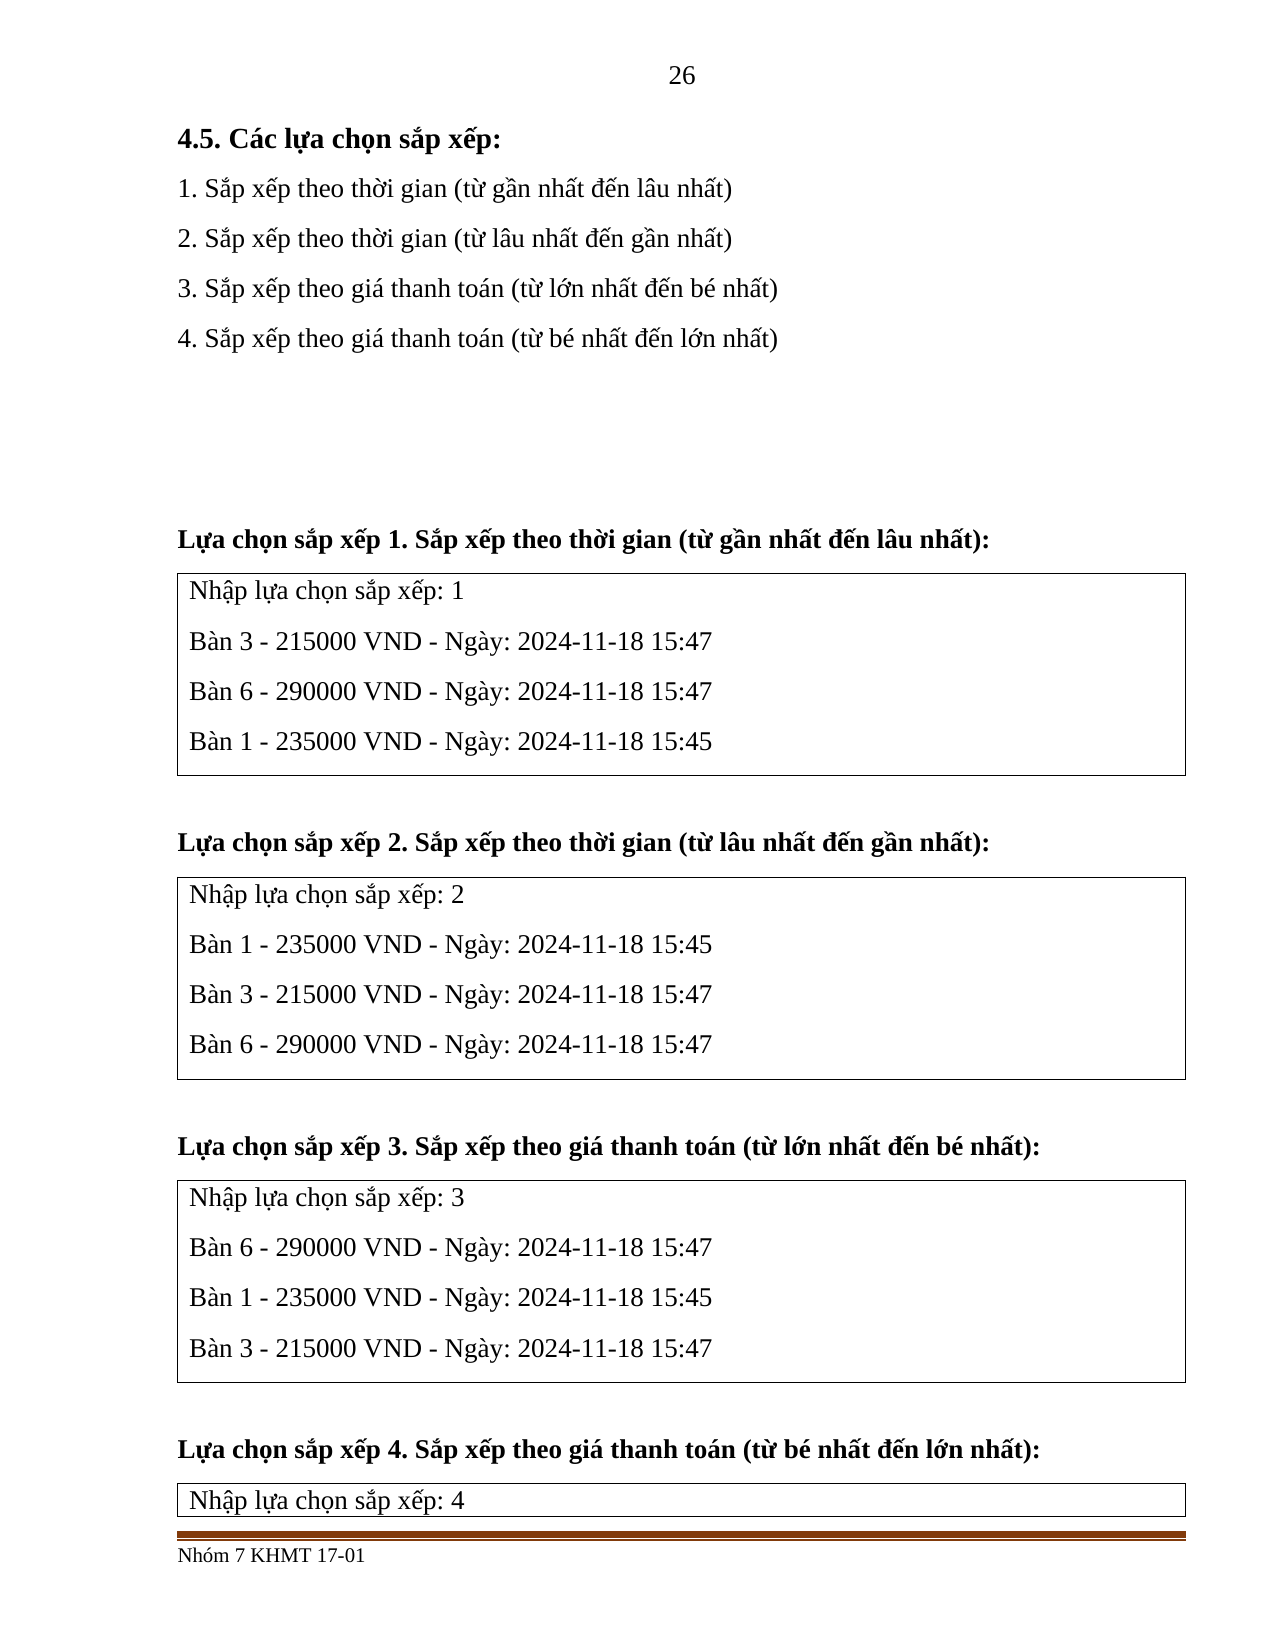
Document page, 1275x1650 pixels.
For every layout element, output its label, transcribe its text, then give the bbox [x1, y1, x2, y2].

text Lựa chọn sắp xếp 4. Sắp xếp theo giá thanh toán (từ bé nhất đến lớn nhất): [177, 1433, 1186, 1464]
text Lựa chọn sắp xếp 1. Sắp xếp theo thời gian (từ gần nhất đến lâu nhất): [177, 523, 1186, 554]
text 1. Sắp xếp theo thời gian (từ gần nhất đến lâu nhất) [177, 172, 1186, 203]
table_header Nhập lựa chọn sắp xếp: 3 Bàn 6 - 290000 VND - Ngày: 2024-11-18 15:47 Bàn 1 - 235000 VND - Ngày: 2024-11-18 15:45 Bàn 3 - 215000 VND - Ngày: 2024-11-18 15:47 [178, 1181, 1185, 1382]
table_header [178, 1484, 1185, 1516]
text Lựa chọn sắp xếp 2. Sắp xếp theo thời gian (từ lâu nhất đến gần nhất): [177, 826, 1186, 858]
text 4. Sắp xếp theo giá thanh toán (từ bé nhất đến lớn nhất) [177, 322, 1186, 353]
table_header Nhập lựa chọn sắp xếp: 2 Bàn 1 - 235000 VND - Ngày: 2024-11-18 15:45 Bàn 3 - 215000 VND - Ngày: 2024-11-18 15:47 Bàn 6 - 290000 VND - Ngày: 2024-11-18 15:47 [178, 878, 1185, 1078]
text 3. Sắp xếp theo giá thanh toán (từ lớn nhất đến bé nhất) [177, 272, 1186, 303]
text Lựa chọn sắp xếp 3. Sắp xếp theo giá thanh toán (từ lớn nhất đến bé nhất): [177, 1130, 1186, 1161]
table_header Nhập lựa chọn sắp xếp: 1 Bàn 3 - 215000 VND - Ngày: 2024-11-18 15:47 Bàn 6 - 290000 VND - Ngày: 2024-11-18 15:47 Bàn 1 - 235000 VND - Ngày: 2024-11-18 15:45 [178, 574, 1185, 775]
text 2. Sắp xếp theo thời gian (từ lâu nhất đến gần nhất) [177, 222, 1186, 253]
subtitle 4.5. Các lựa chọn sắp xếp: [177, 121, 1186, 155]
